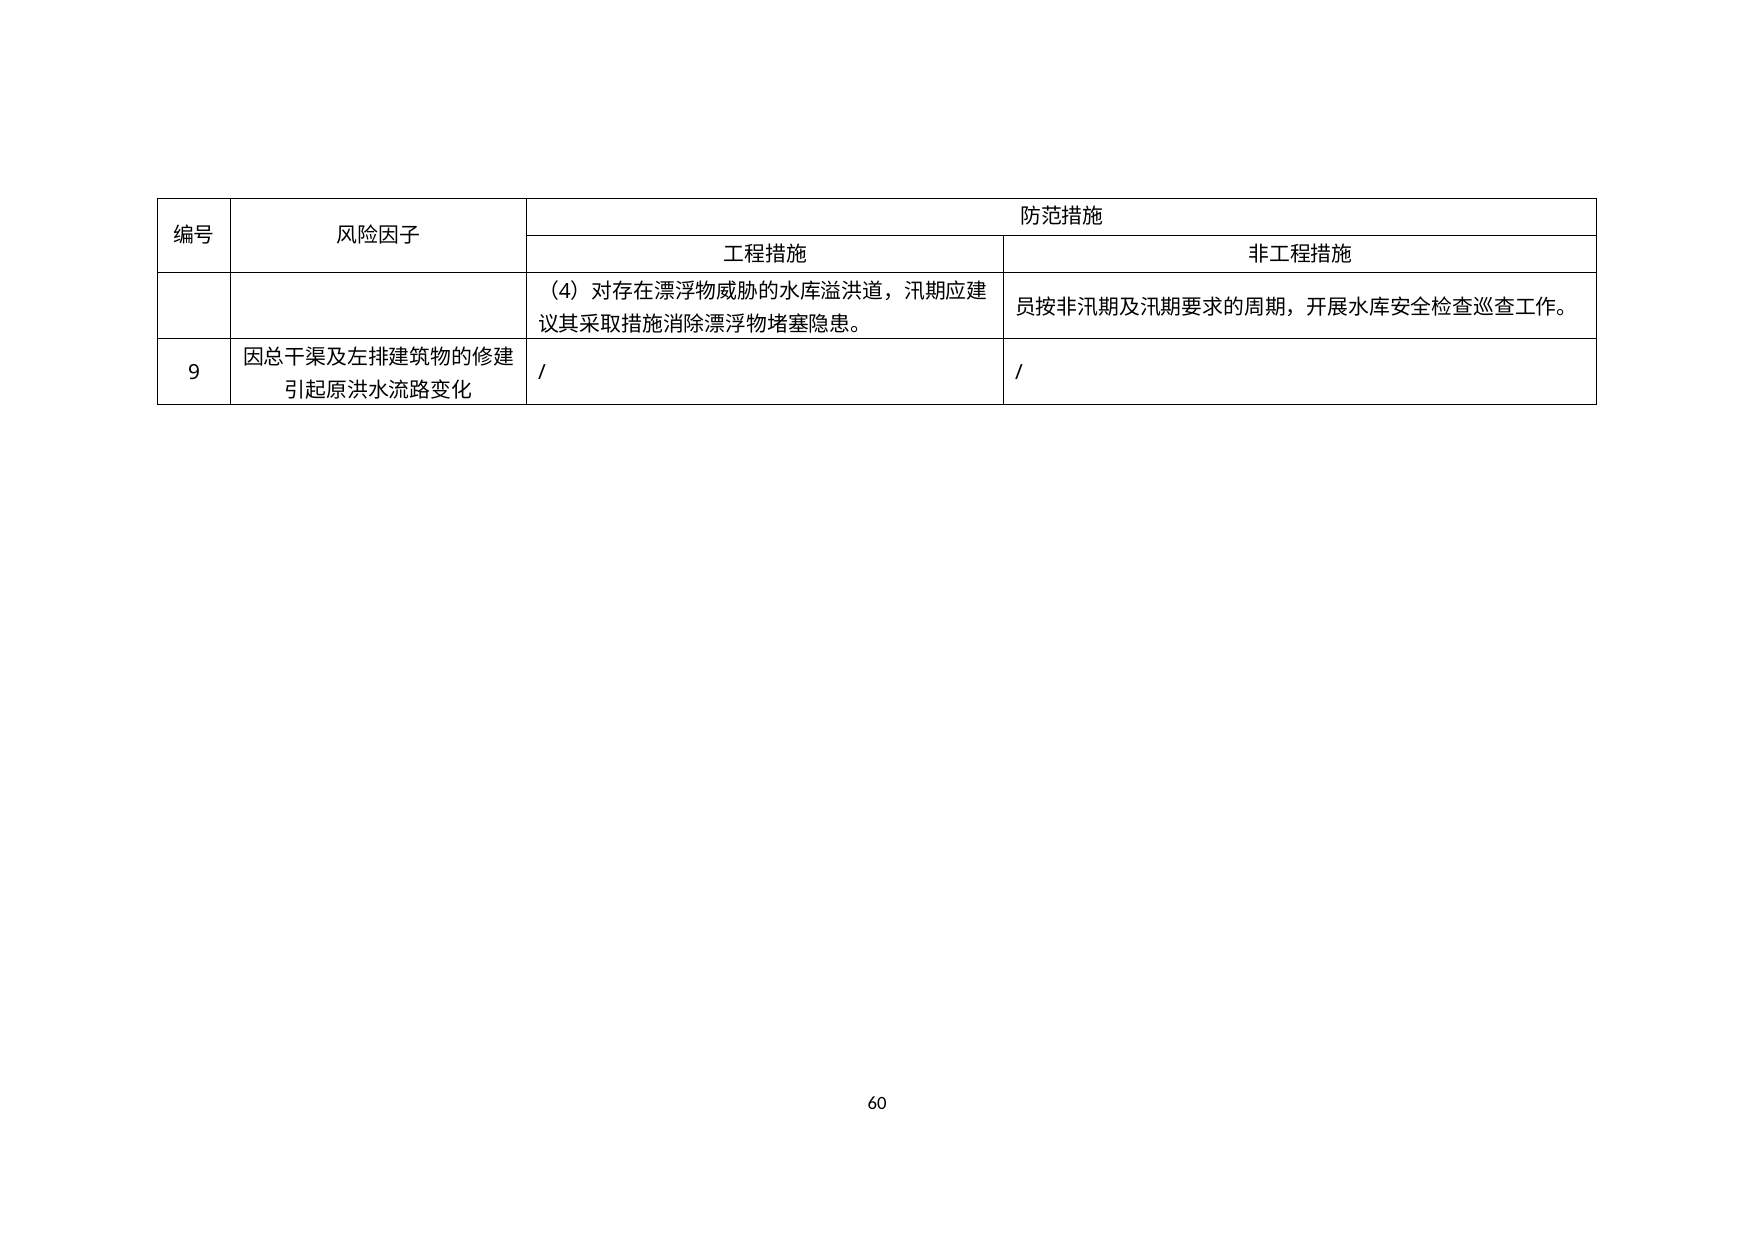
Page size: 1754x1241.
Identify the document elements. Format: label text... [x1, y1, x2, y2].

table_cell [231, 273, 526, 338]
table_cell 9 [158, 339, 230, 404]
table_cell / [527, 339, 1003, 404]
table_cell 8 [158, 273, 230, 338]
table_header 防范措施 [527, 199, 1596, 235]
table_cell 因总干渠及左排建筑物的修建引起原洪水流路变化 [231, 339, 526, 404]
table_cell 非工程措施 [1004, 236, 1596, 272]
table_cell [1004, 273, 1596, 338]
table_header 风险因子 [231, 199, 526, 272]
table_cell / [1004, 339, 1596, 404]
table_header 编号 [158, 199, 230, 272]
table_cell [527, 273, 1003, 338]
table_cell 工程措施 [527, 236, 1003, 272]
